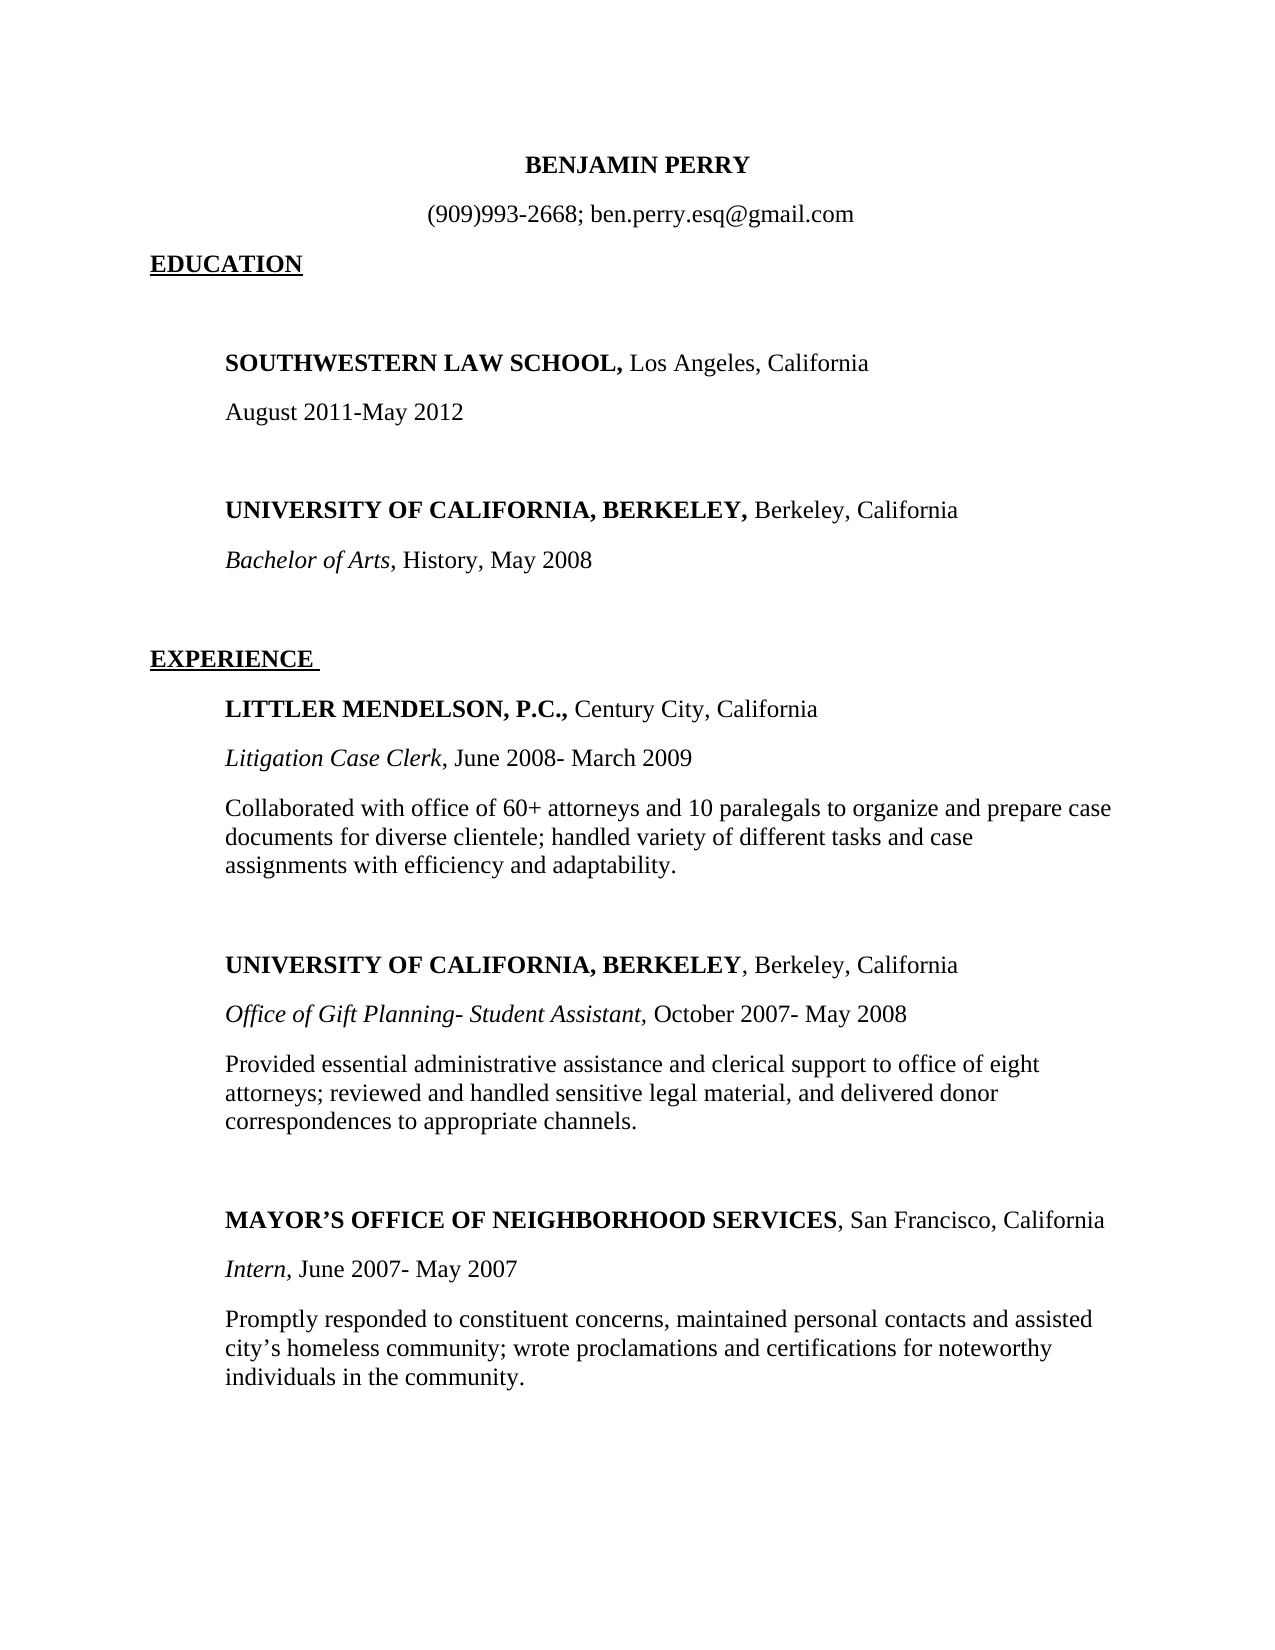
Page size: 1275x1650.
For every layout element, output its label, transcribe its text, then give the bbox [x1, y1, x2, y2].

text Collaborated with office of 60+ attorneys and 10 paralegals to organize and prepare case documents for diverse clientele; handled variety of different tasks and case assignments with efficiency and adaptability. [150, 793, 1125, 879]
text EXPERIENCE [150, 644, 1125, 673]
text BENJAMIN PERRY [150, 150, 1125, 179]
text SOUTHWESTERN LAW SCHOOL, Los Angeles, California [150, 348, 1125, 376]
text August 2011-May 2012 [150, 397, 1125, 426]
text Bachelor of Arts, History, May 2008 [150, 545, 1125, 574]
text Litigation Case Clerk, June 2008- March 2009 [150, 743, 1125, 772]
text Promptly responded to constituent concerns, maintained personal contacts and assisted city’s homeless community; wrote proclamations and certifications for noteworthy individuals in the community. [150, 1304, 1125, 1390]
text LITTLER MENDELSON, P.C., Century City, California [150, 694, 1125, 723]
text EDUCATION [150, 249, 1125, 278]
text UNIVERSITY OF CALIFORNIA, BERKELEY, Berkeley, California [150, 950, 1125, 978]
text Provided essential administrative assistance and clerical support to office of eight attorneys; reviewed and handled sensitive legal material, and delivered donor correspondences to appropriate channels. [150, 1049, 1125, 1135]
text Office of Gift Planning- Student Assistant, October 2007- May 2008 [150, 999, 1125, 1028]
text (909)993-2668; ben.perry.esq@gmail.com [150, 199, 1125, 228]
text MAYOR’S OFFICE OF NEIGHBORHOOD SERVICES, San Francisco, California [150, 1205, 1125, 1234]
text Intern, June 2007- May 2007 [150, 1254, 1125, 1283]
text UNIVERSITY OF CALIFORNIA, BERKELEY, Berkeley, California [150, 496, 1125, 524]
